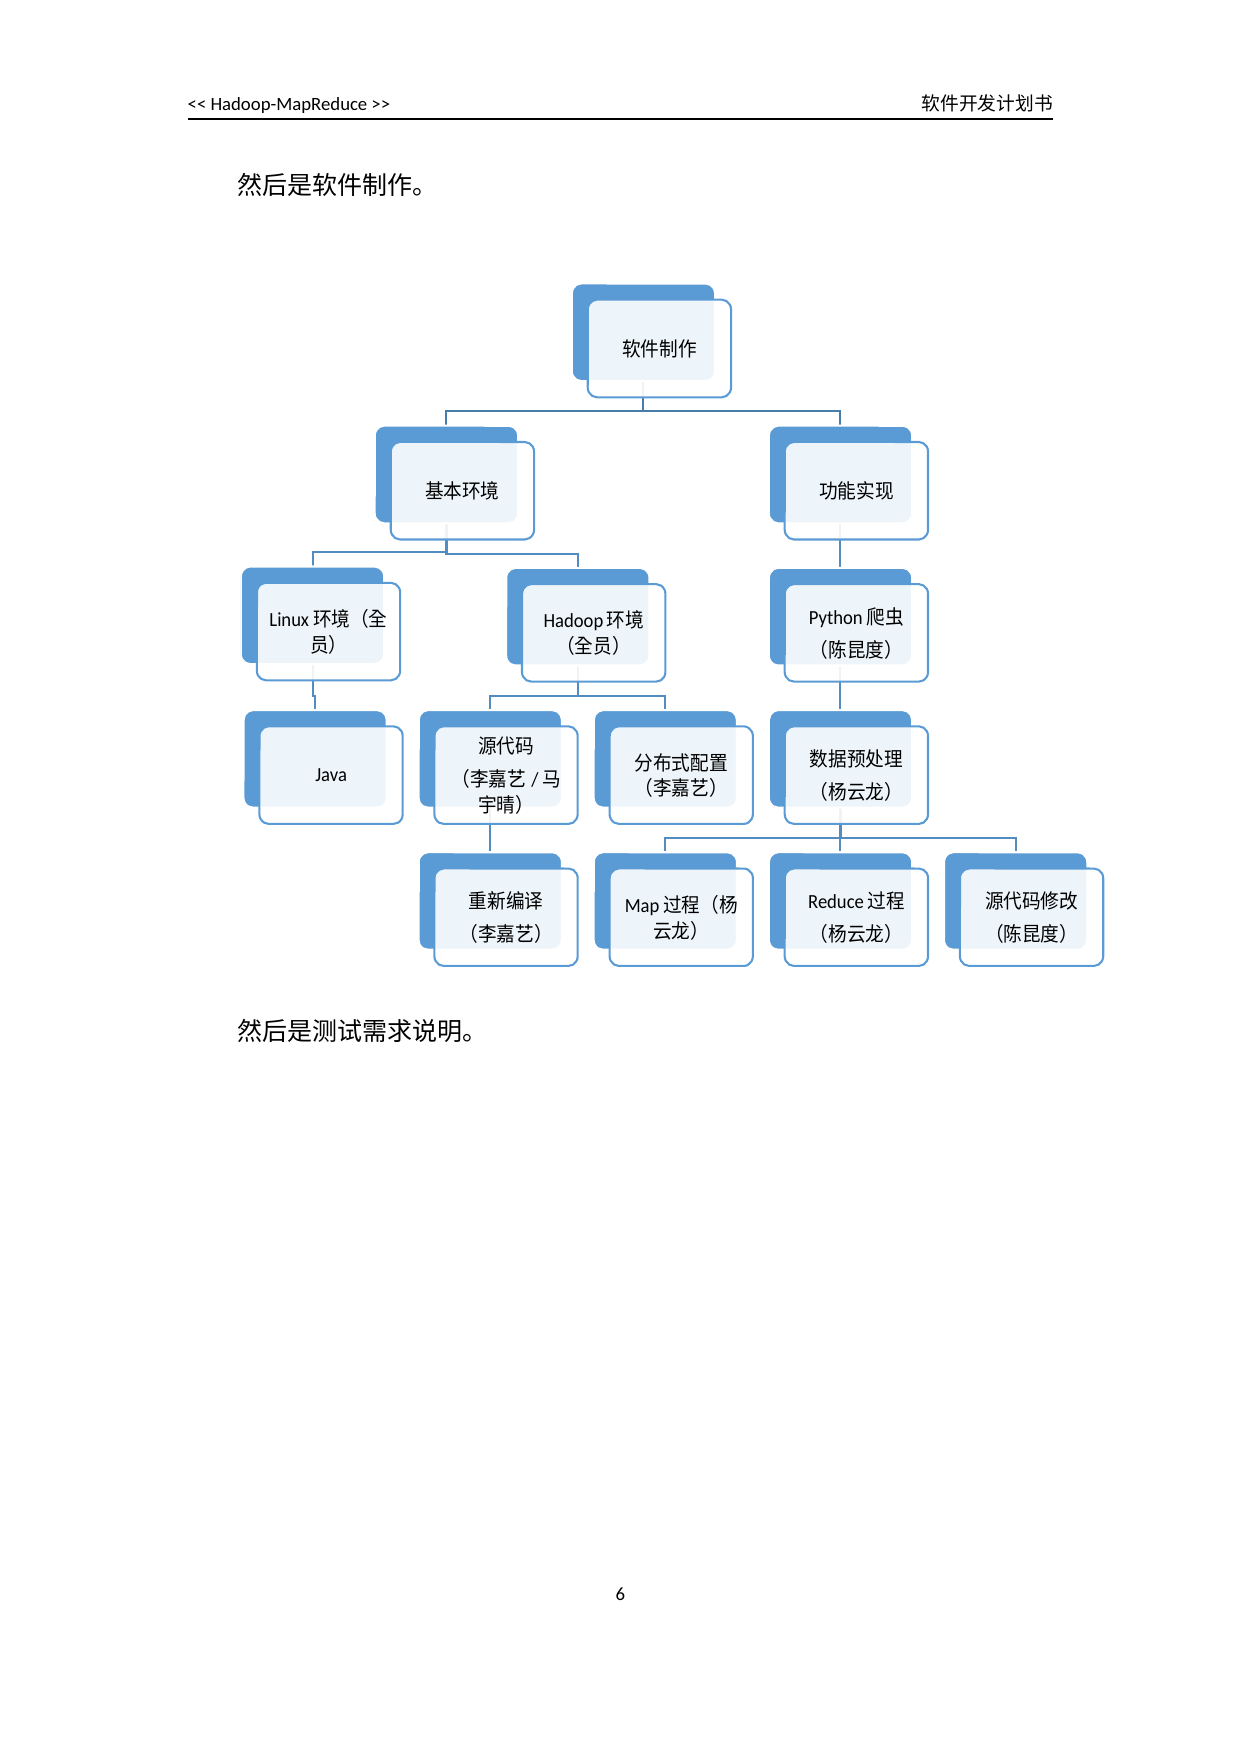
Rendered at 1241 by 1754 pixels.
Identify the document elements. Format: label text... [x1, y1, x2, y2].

text 然后是软件制作。 [187, 151, 1053, 216]
text 然后是测试需求说明。 [187, 997, 1053, 1062]
